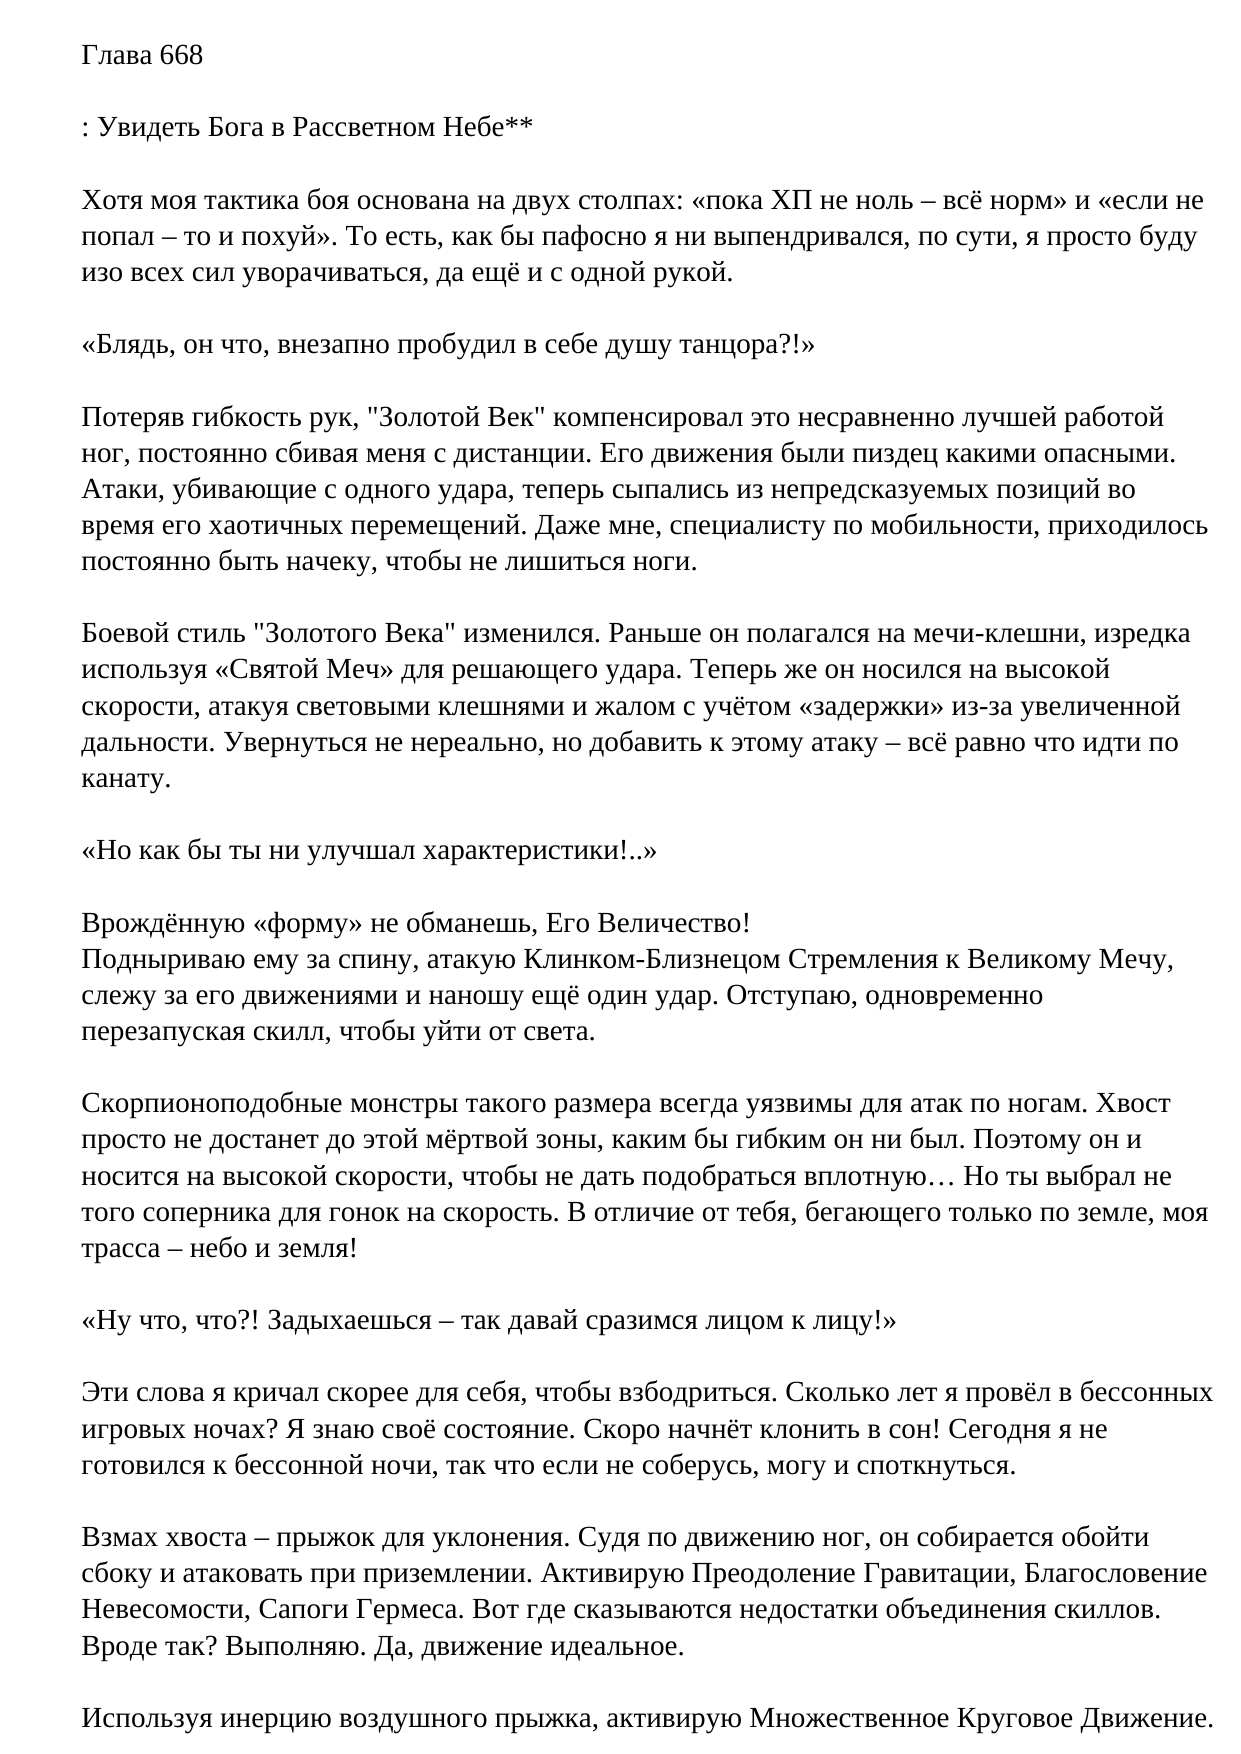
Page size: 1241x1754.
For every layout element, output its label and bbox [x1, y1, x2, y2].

text [81, 37, 1215, 1733]
